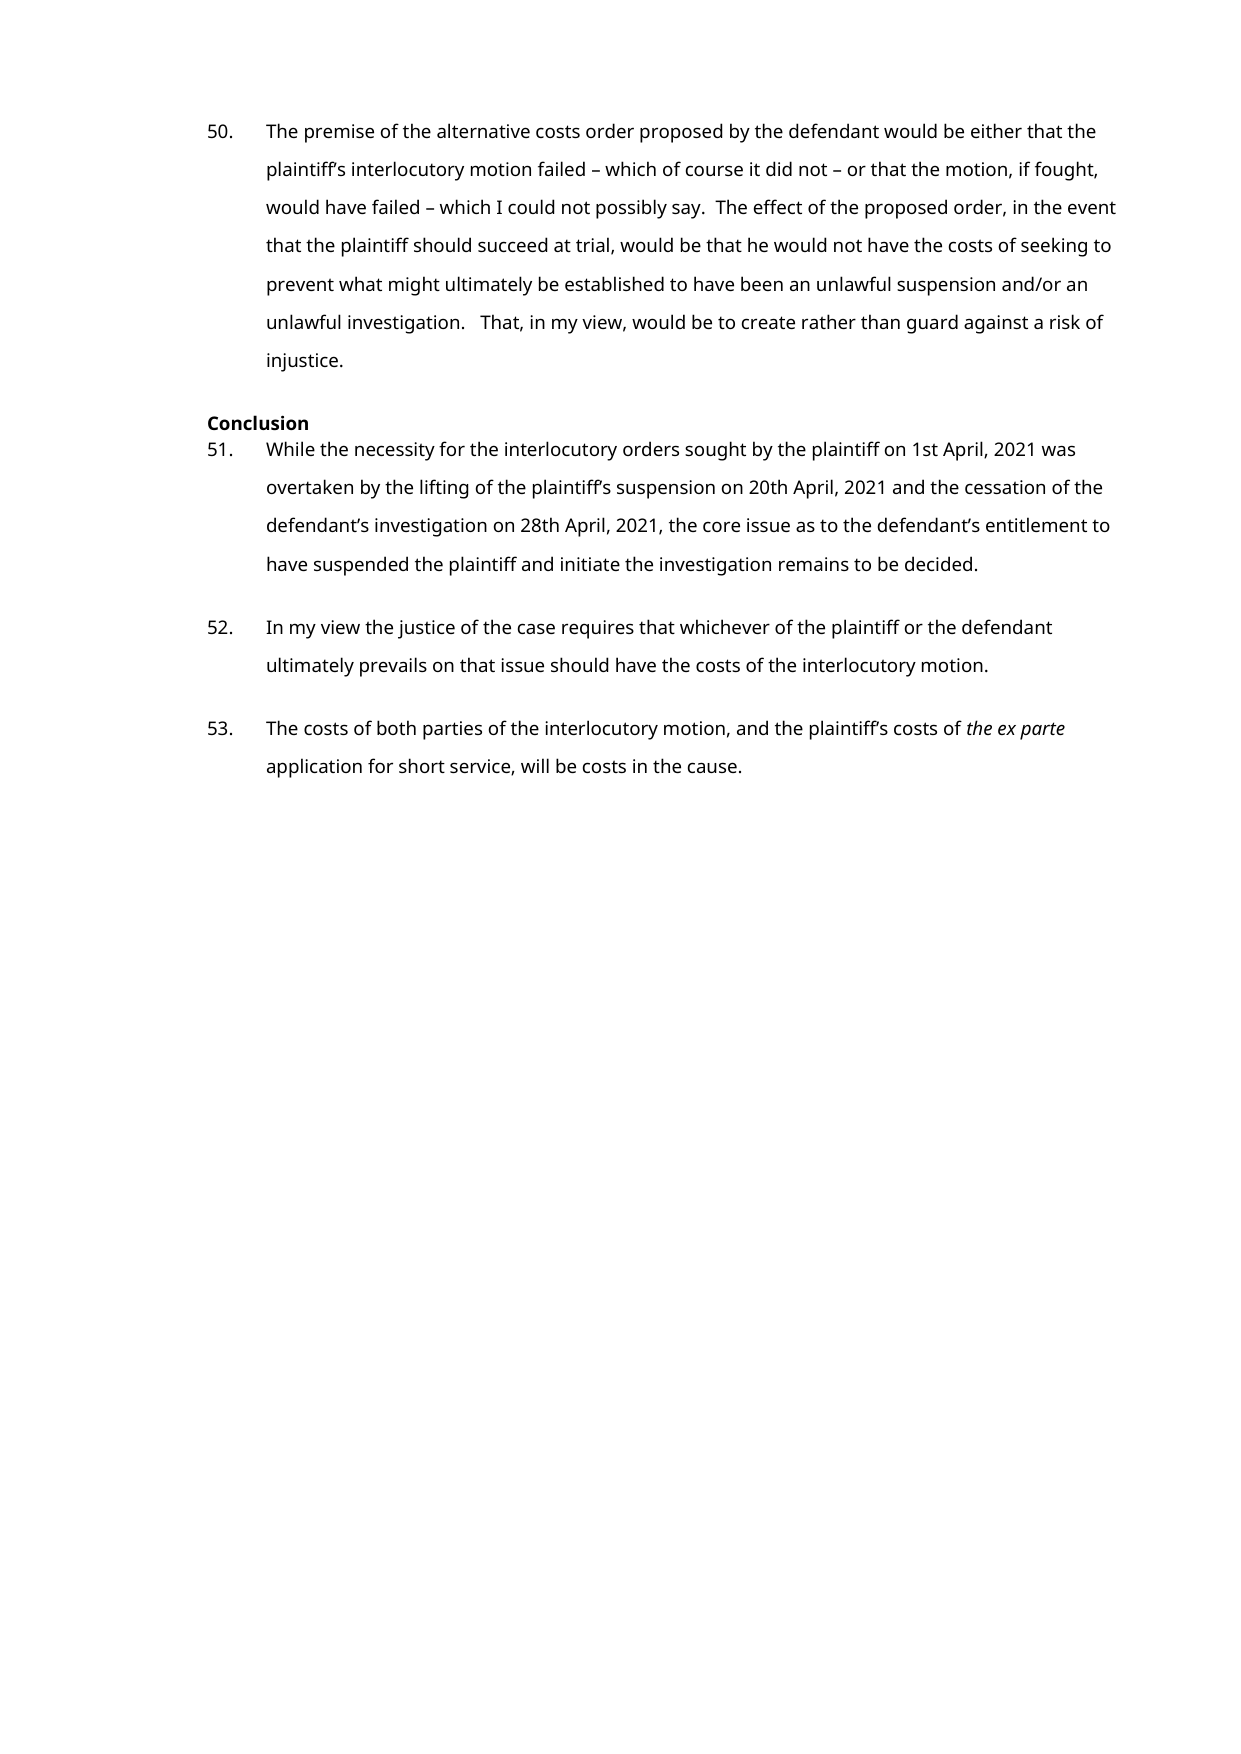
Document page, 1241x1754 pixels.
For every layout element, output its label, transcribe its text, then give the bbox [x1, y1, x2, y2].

text 53. The costs of both parties of the interlocutory motion, and the plaintiff’s costs of the ex parte application for short service, will be costs in the cause. [207, 716, 1122, 779]
text 52. In my view the justice of the case requires that whichever of the plaintiff or the defendant ultimately prevails on that issue should have the costs of the interlocutory motion. [207, 614, 1122, 678]
text 51. While the necessity for the interlocutory orders sought by the plaintiff on 1st April, 2021 was overtaken by the lifting of the plaintiff’s suspension on 20th April, 2021 and the cessation of the defendant’s investigation on 28th April, 2021, the core issue as to the defendant’s entitlement to have suspended the plaintiff and initiate the investigation remains to be decided. [207, 436, 1122, 576]
subtitle Conclusion [207, 411, 1122, 436]
text 50. The premise of the alternative costs order proposed by the defendant would be either that the plaintiff’s interlocutory motion failed – which of course it did not – or that the motion, if fought, would have failed – which I could not possibly say. The effect of the proposed order, in the event that the plaintiff should succeed at trial, would be that he would not have the costs of seeking to prevent what might ultimately be established to have been an unlawful suspension and/or an unlawful investigation. That, in my view, would be to create rather than guard against a risk of injustice. [207, 118, 1122, 373]
